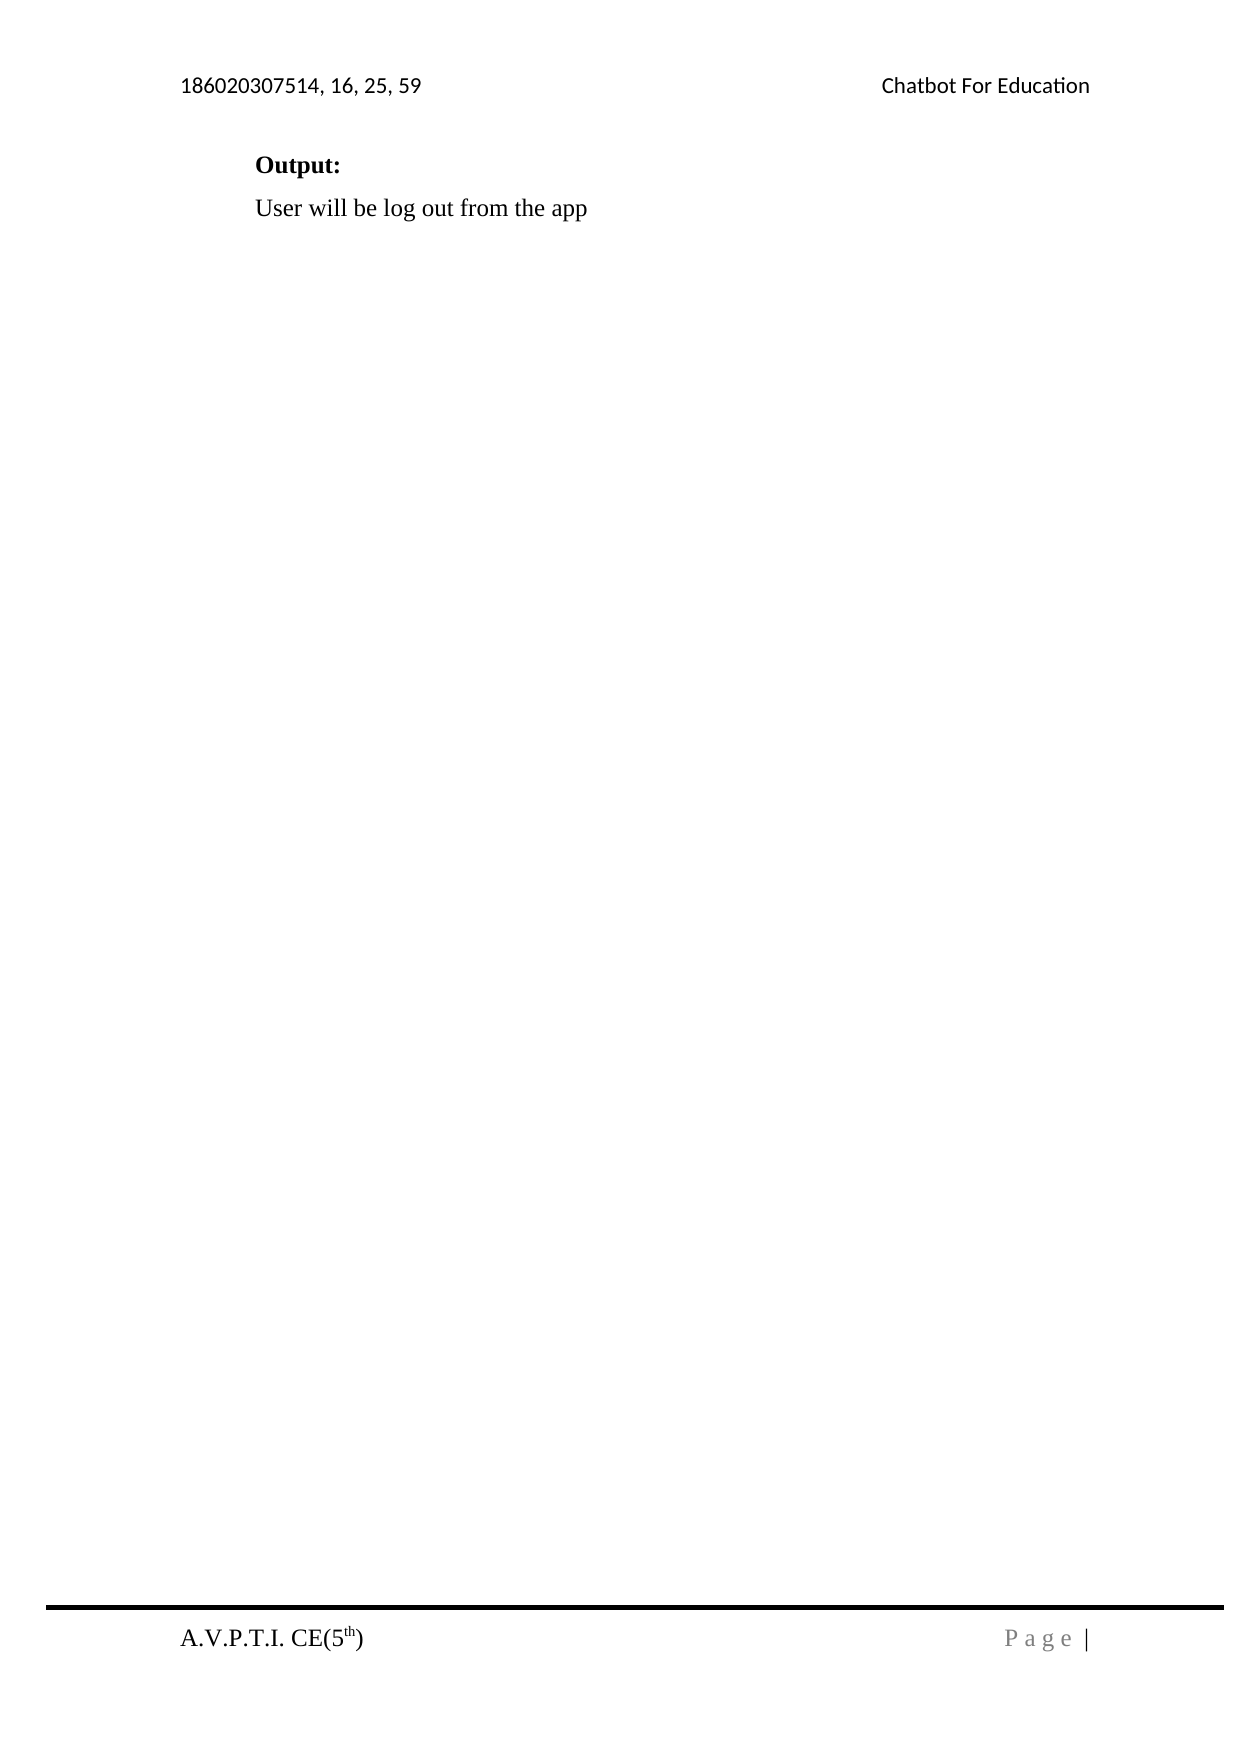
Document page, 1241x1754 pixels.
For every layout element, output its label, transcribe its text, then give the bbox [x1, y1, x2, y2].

list Output: [180, 150, 1090, 179]
list User will be log out from the app [180, 193, 1090, 222]
